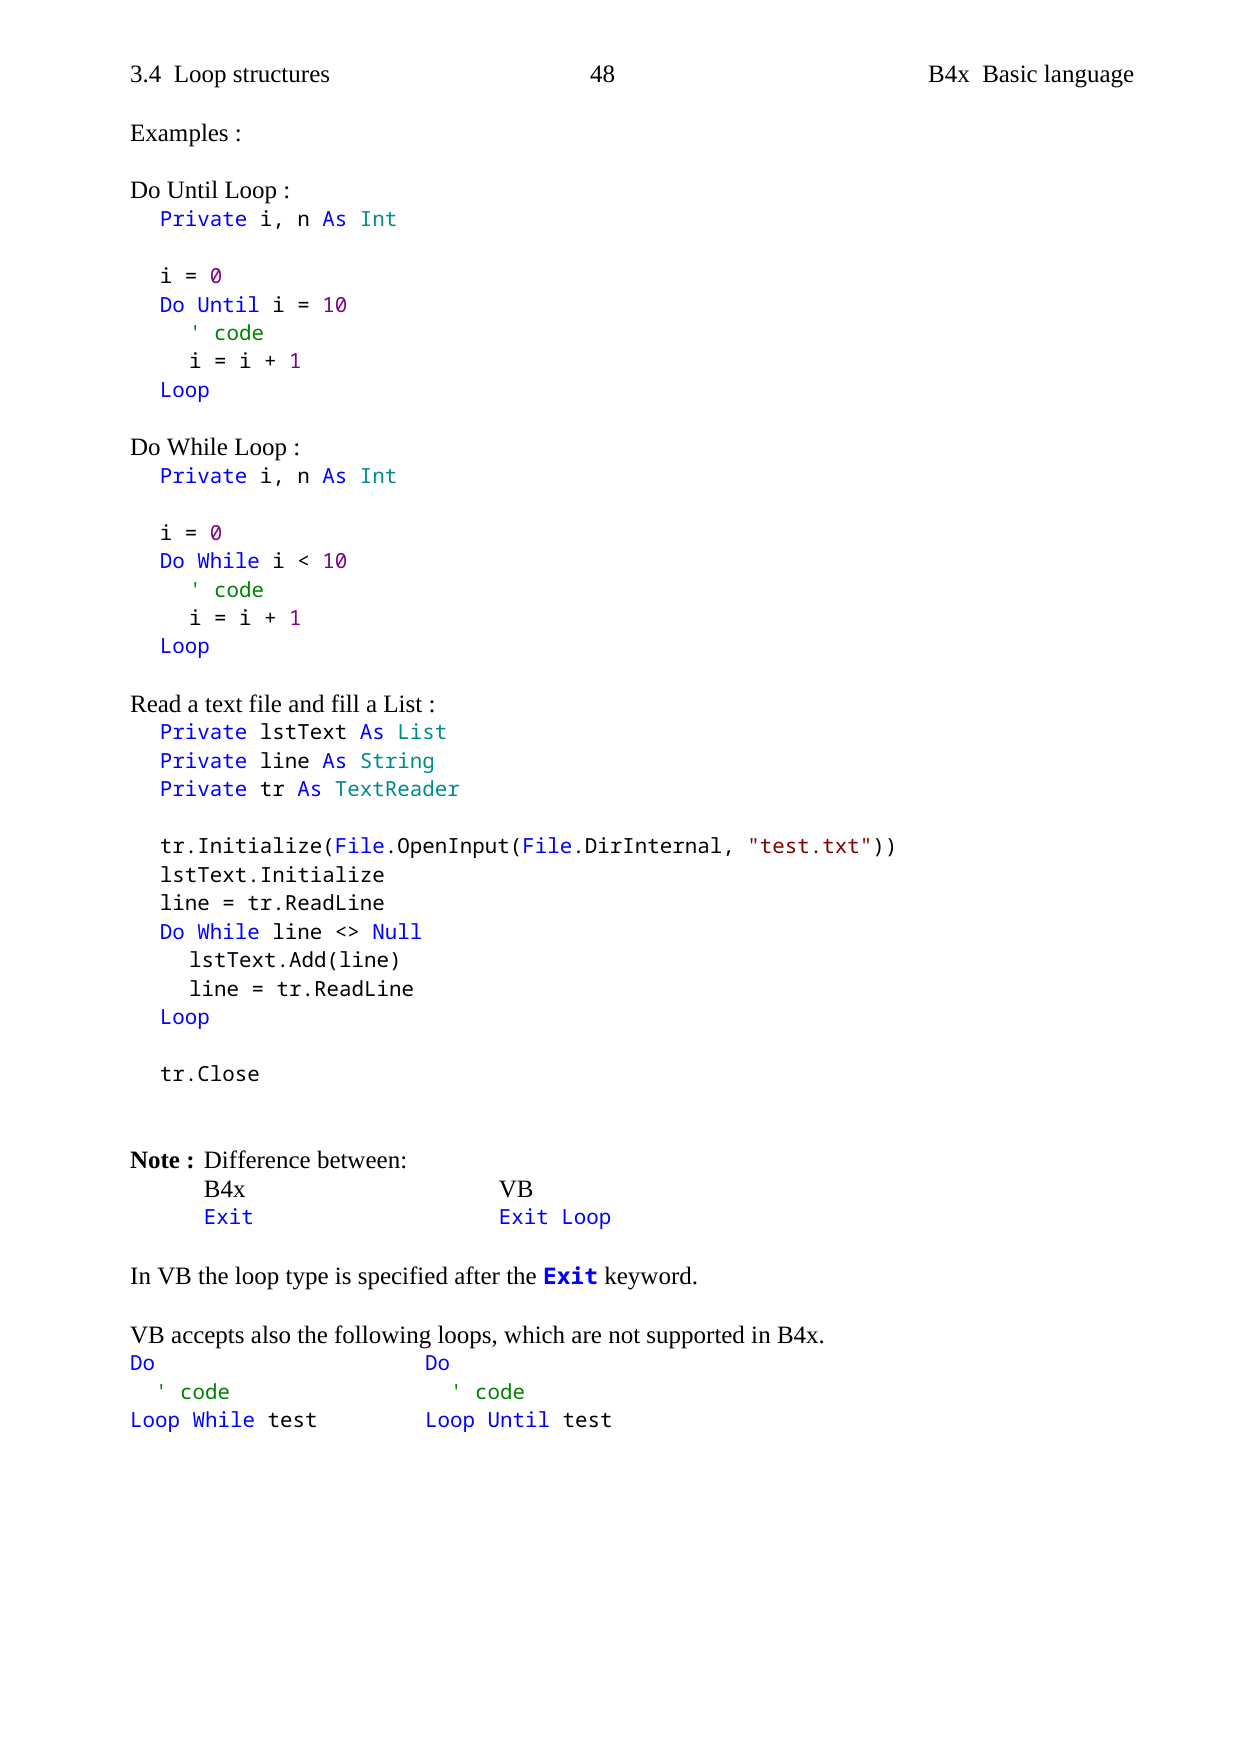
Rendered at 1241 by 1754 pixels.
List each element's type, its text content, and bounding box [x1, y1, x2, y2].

text Exit Exit [130, 1202, 1134, 1231]
text i = i + 1 [130, 347, 1134, 375]
text line = tr.ReadLine [130, 888, 1134, 917]
text Private lstText As List [130, 717, 1134, 746]
text Loop While test Until test [130, 1405, 1134, 1434]
text Private i, n As Int [130, 204, 1134, 233]
text i = 0 [130, 518, 1134, 546]
text Do While i < 10 [130, 546, 1134, 575]
text Read a t file and fill a List : [130, 689, 1134, 717]
text Do While : [130, 432, 1134, 461]
text lstText.Initialize [130, 860, 1134, 888]
text Private i, n As Int [130, 461, 1134, 489]
text Do While line <> Null [130, 917, 1134, 945]
text Private line As String [130, 746, 1134, 774]
text Do Until : [130, 176, 1134, 204]
text Private tr As TextReader [130, 774, 1134, 803]
text ' code ' code [130, 1377, 1134, 1405]
text Do Until i = 10 [130, 290, 1134, 318]
text B4x VB [130, 1174, 1134, 1202]
text Do Do [130, 1348, 1134, 1377]
text tr.Initialize(File.OpenInput(File.DirInternal, "test.txt")) [130, 832, 1134, 860]
text line = tr.ReadLine [130, 974, 1134, 1002]
text i = i + 1 [130, 603, 1134, 632]
text ' code [130, 575, 1134, 603]
text tr.Close [130, 1059, 1134, 1087]
text Note : Difference between: [130, 1145, 1134, 1174]
text In VB the loop type is specified after the Exit keyword. [130, 1260, 1134, 1291]
text VB accepts also the following loops, which are not supported in B4x. [130, 1320, 1134, 1348]
text lstText.Add(line) [130, 945, 1134, 974]
text Examples : [130, 118, 1134, 147]
text i = 0 [130, 261, 1134, 290]
text ' code [130, 318, 1134, 347]
